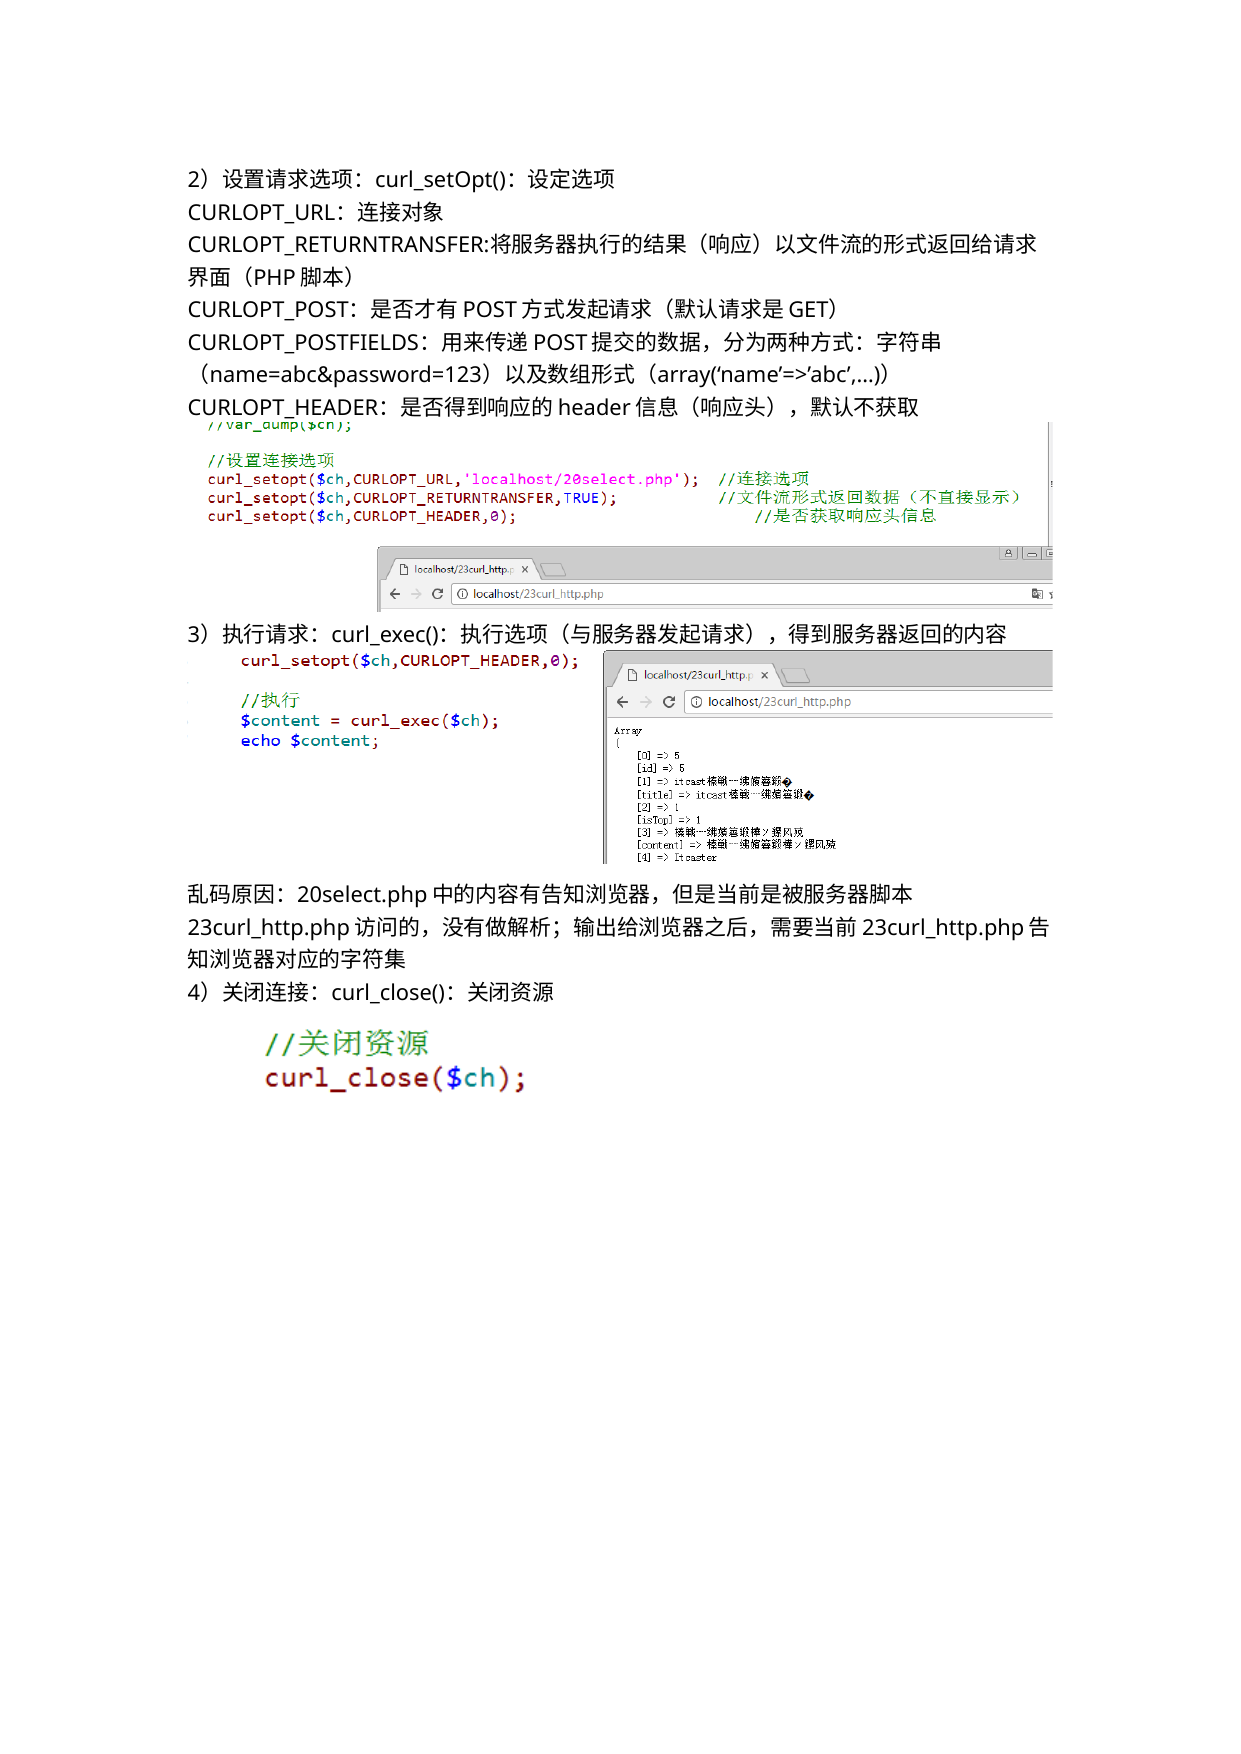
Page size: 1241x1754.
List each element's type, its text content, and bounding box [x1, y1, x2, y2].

picture [187, 649, 1053, 864]
picture [187, 1007, 1053, 1137]
text 4）关闭连接：curl_close()：关闭资源 [187, 974, 1053, 1007]
picture [187, 422, 1053, 612]
text CURLOPT_RETURNTRANSFER:将服务器执行的结果（响应）以文件流的形式返回给请求界面（PHP脚本） [187, 227, 1053, 292]
text 3）执行请求：curl_exec()：执行选项（与服务器发起请求），得到服务器返回的内容 [187, 617, 1053, 649]
text 2）设置请求选项：curl_setOpt()：设定选项 [187, 162, 1053, 194]
text 乱码原因：20select.php中的内容有告知浏览器，但是当前是被服务器脚本23curl_http.php访问的，没有做解析；输出给浏览器之后，需要当前23curl_http.php告知浏览器对应的字符集 [187, 877, 1053, 974]
text CURLOPT_HEADER：是否得到响应的header信息（响应头），默认不获取 [187, 389, 1053, 422]
text CURLOPT_POST：是否才有POST方式发起请求（默认请求是GET） [187, 292, 1053, 324]
text CURLOPT_URL：连接对象 [187, 194, 1053, 227]
text CURLOPT_POSTFIELDS：用来传递POST提交的数据，分为两种方式：字符串（name=abc&password=123）以及数组形式（array(‘name’=>’abc’,…)） [187, 324, 1053, 389]
